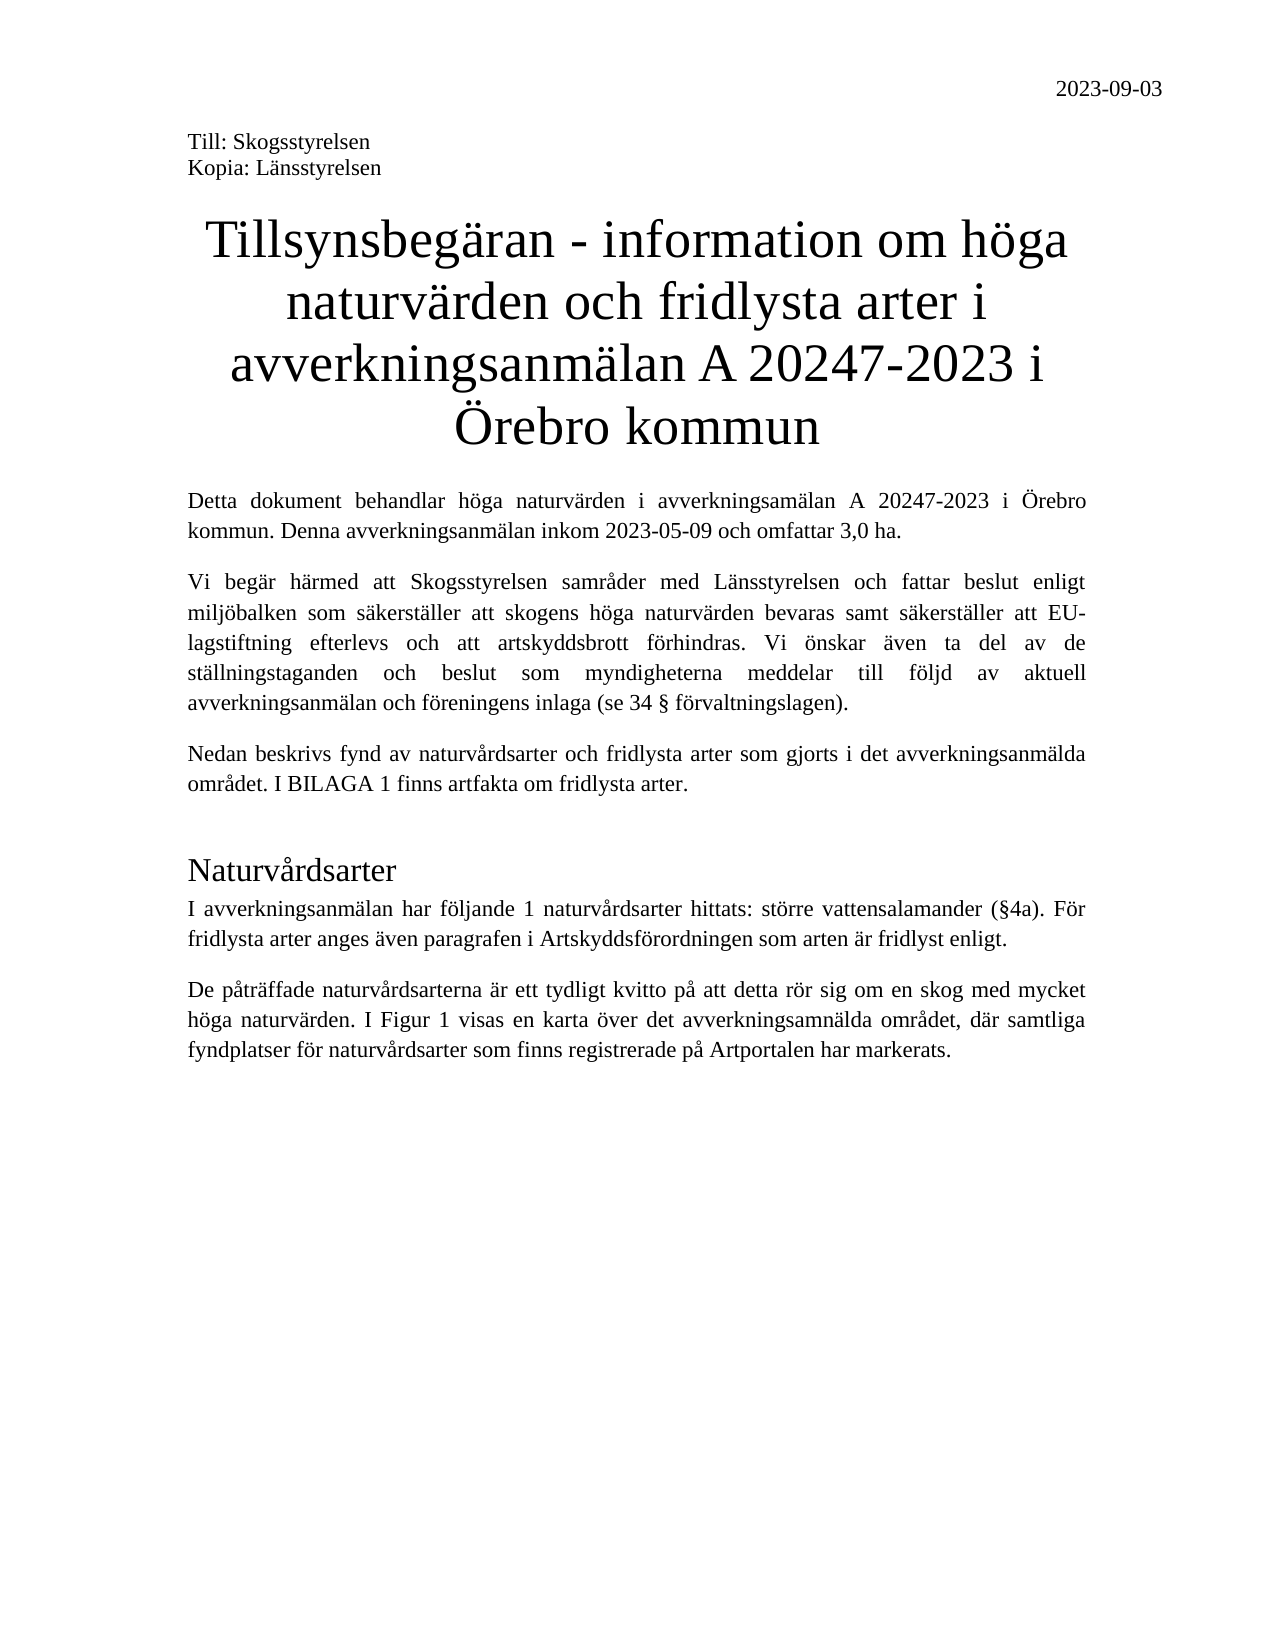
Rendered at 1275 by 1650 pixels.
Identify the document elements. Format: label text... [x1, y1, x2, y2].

text Detta dokument behandlar höga naturvärden i avverkningsamälan A 20247-2023 i Örebro kommun. Denna avverkningsanmälan inkom 2023-05-09 och omfattar 3,0 ha. [187, 487, 1087, 544]
subtitle Naturvårdsarter [187, 851, 1087, 889]
title Tillsynsbegäran - information om höga naturvärden och fridlysta arter i avverkningsanmälan A 20247-2023 i Örebro kommun [187, 207, 1087, 456]
text Vi begär härmed att Skogsstyrelsen samråder med Länsstyrelsen och fattar beslut enligt miljöbalken som säkerställer att skogens höga naturvärden bevaras samt säkerställer att EU-lagstiftning efterlevs och att artskyddsbrott förhindras. Vi önskar även ta del av de ställningstaganden och beslut som myndigheterna meddelar till följd av aktuell avverkningsanmälan och föreningens inlaga (se 34 § förvaltningslagen). [187, 568, 1087, 716]
text I avverkningsanmälan har följande 1 naturvårdsarter hittats: större vattensalamander (§4a). För fridlysta arter anges även paragrafen i Artskyddsförordningen som arten är fridlyst enligt. [187, 895, 1087, 951]
text Nedan beskrivs fynd av naturvårdsarter och fridlysta arter som gjorts i det avverkningsanmälda området. I BILAGA 1 finns artfakta om fridlysta arter. [187, 740, 1087, 797]
text De påträffade naturvårdsarterna är ett tydligt kvitto på att detta rör sig om en skog med mycket höga naturvärden. I Figur 1 visas en karta över det avverkningsamnälda området, där samtliga fyndplatser för naturvårdsarter som finns registrerade på Artportalen har markerats. [187, 976, 1087, 1063]
